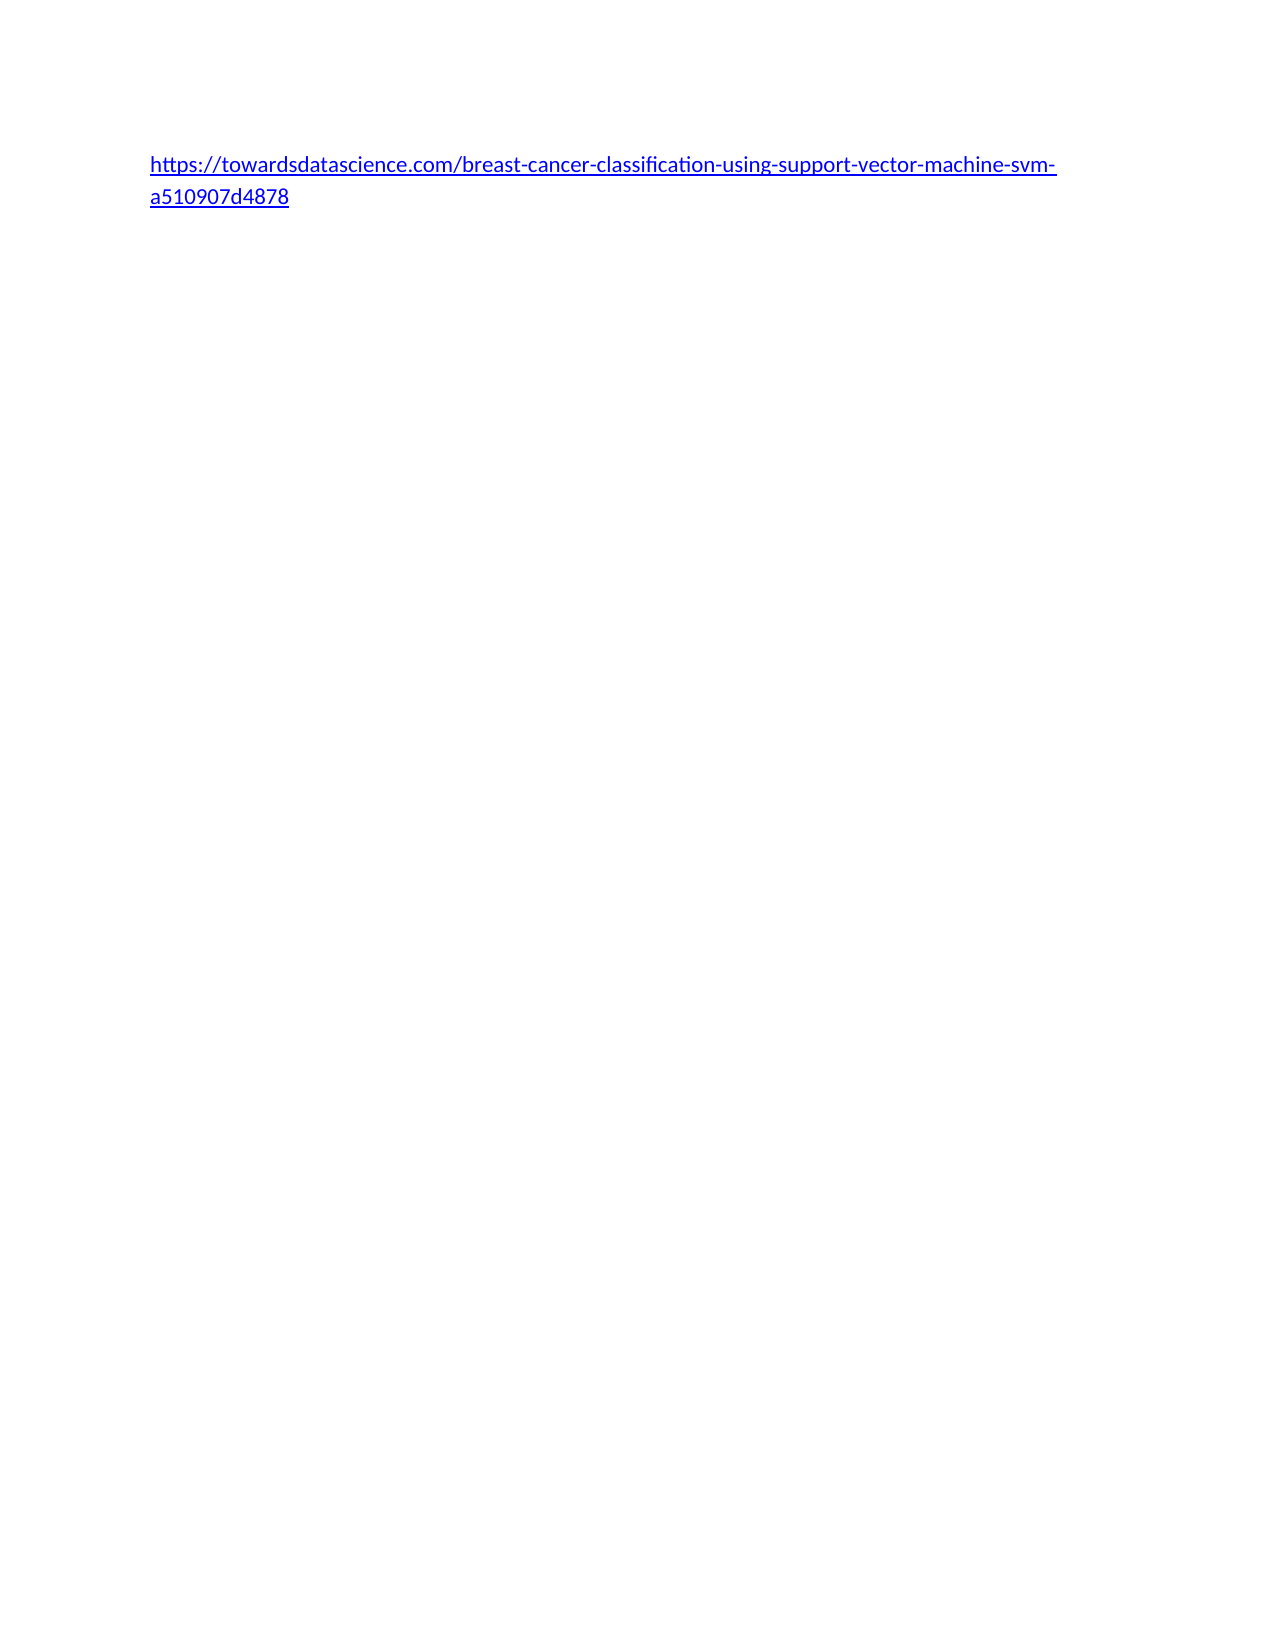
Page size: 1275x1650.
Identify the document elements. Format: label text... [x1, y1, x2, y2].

text https://towardsdatascience.com/breast-cancer-classification-using-support-vector-machine-svm-a510907d4878 [150, 150, 1125, 210]
